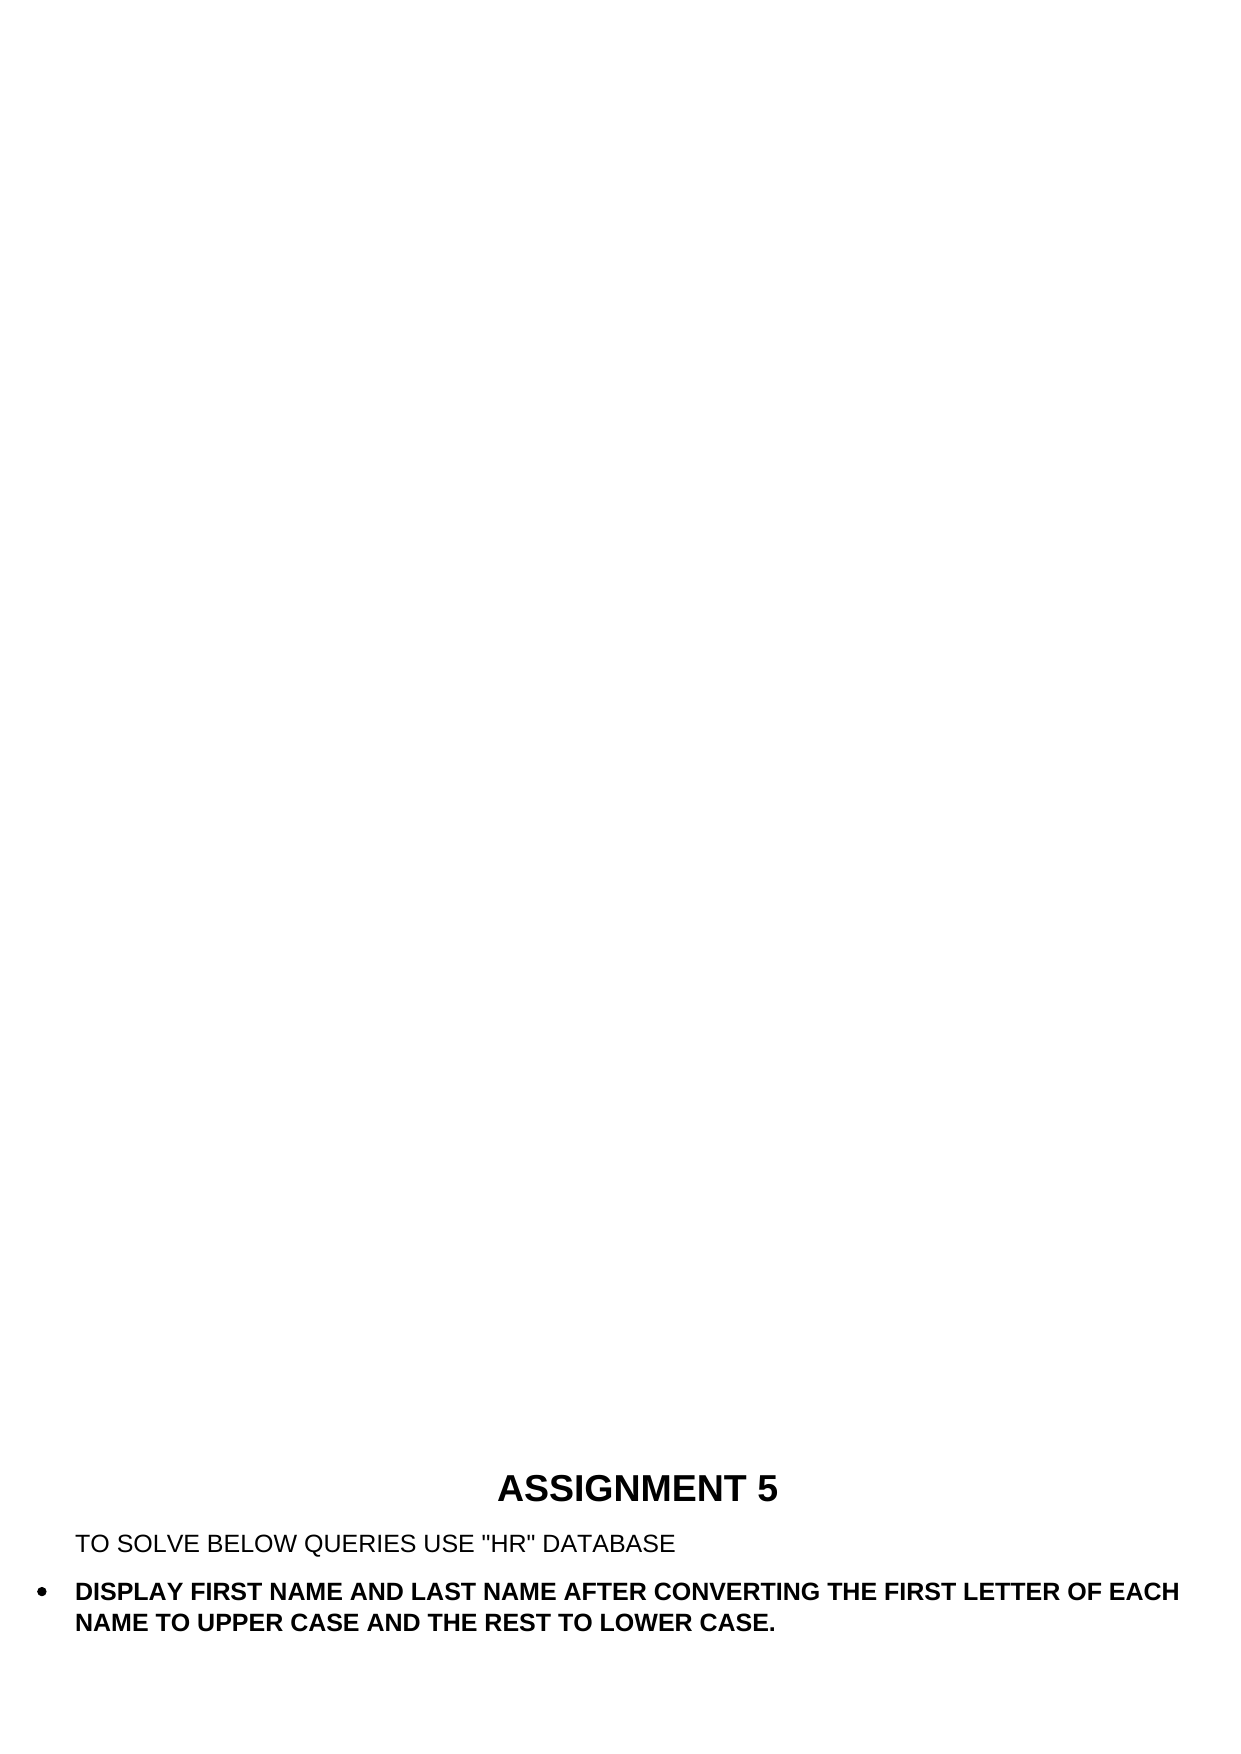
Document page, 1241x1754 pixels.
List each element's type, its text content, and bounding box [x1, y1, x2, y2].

text ASSIGNMENT 5 [75, 1466, 1200, 1509]
list DISPLAY FIRST NAME AND LAST NAME AFTER CONVERTING THE FIRST LETTER OF EACH NAME TO UPPER CASE AND THE REST TO LOWER CASE. [37, 1577, 1200, 1637]
text TO SOLVE BELOW QUERIES USE "HR" DATABASE [75, 1529, 1200, 1558]
